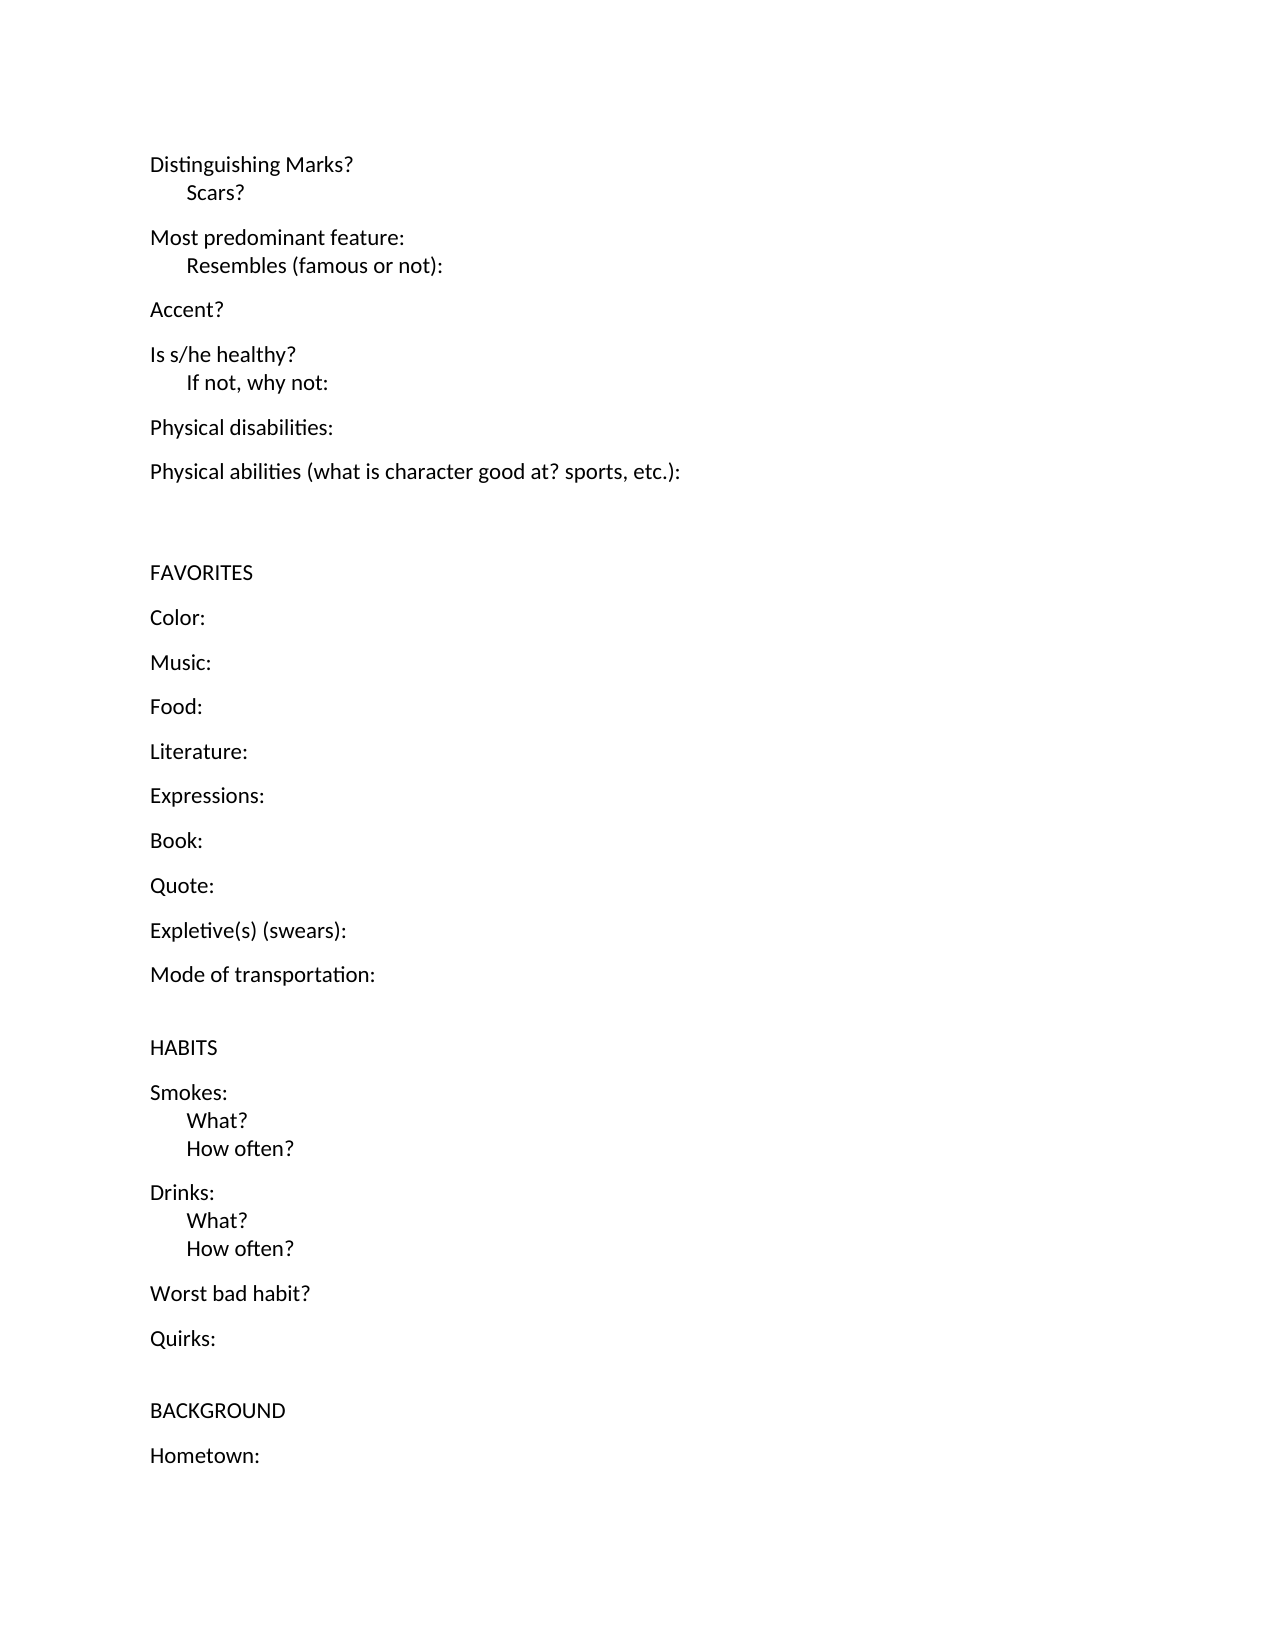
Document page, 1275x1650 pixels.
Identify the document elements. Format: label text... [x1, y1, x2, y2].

text Quirks: [150, 1324, 1125, 1380]
text Color: [150, 603, 1125, 631]
text Quote: [150, 871, 1125, 899]
text BACKGROUND [150, 1397, 1125, 1425]
text Physical abilities (what is character good at? sports, etc.): [150, 457, 1125, 542]
text Expressions: [150, 782, 1125, 810]
text HABITS [150, 1033, 1125, 1061]
text Book: [150, 826, 1125, 854]
text Literature: [150, 737, 1125, 765]
text Drinks: What? How often? [150, 1178, 1125, 1263]
text Music: [150, 648, 1125, 676]
text FAVORITES [150, 558, 1125, 586]
text Food: [150, 692, 1125, 720]
text Accent? [150, 295, 1125, 323]
text Most predominant feature: Resembles (famous or not): [150, 223, 1125, 279]
text Physical disabilities: [150, 413, 1125, 441]
text Expletive(s) (swears): [150, 916, 1125, 944]
text Smokes: What? How often? [150, 1078, 1125, 1162]
text Distinguishing Marks? Scars? [150, 150, 1125, 206]
text Worst bad habit? [150, 1279, 1125, 1307]
text Mode of transportation: [150, 960, 1125, 1016]
text Is s/he healthy? If not, why not: [150, 340, 1125, 396]
text Hometown: [150, 1441, 1125, 1469]
